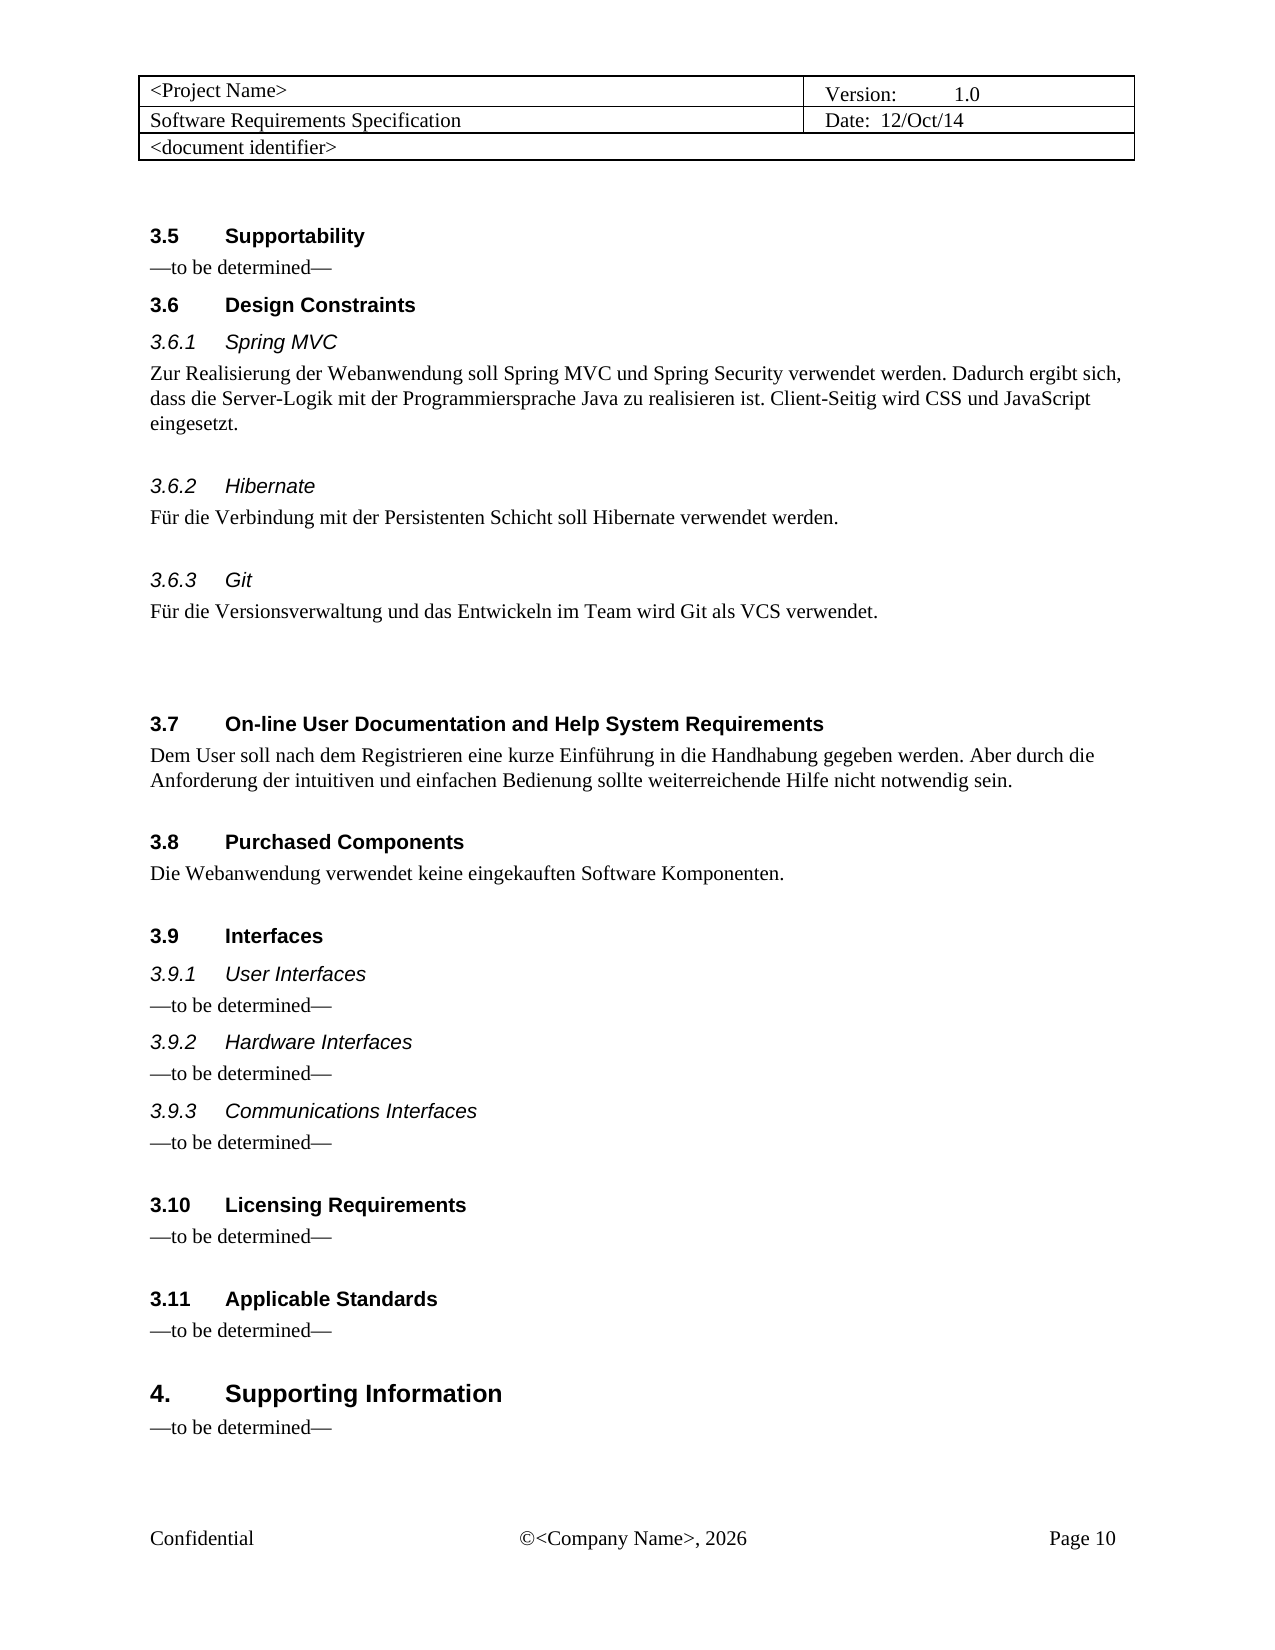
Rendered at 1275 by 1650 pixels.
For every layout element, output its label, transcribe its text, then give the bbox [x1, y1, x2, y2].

text —to be determined— [150, 1317, 1125, 1342]
subtitle Interfaces [150, 923, 1125, 948]
subtitle Supportability [150, 223, 1125, 248]
subtitle Hibernate [150, 473, 1125, 498]
text —to be determined— [150, 992, 1125, 1017]
subtitle Licensing Requirements [150, 1192, 1125, 1217]
subtitle Applicable Standards [150, 1285, 1125, 1310]
text —to be determined— [150, 254, 1125, 279]
subtitle Design Constraints [150, 292, 1125, 317]
subtitle Communications Interfaces [150, 1098, 1125, 1123]
subtitle Supporting Information [150, 1379, 1125, 1408]
text Die Webanwendung verwendet keine eingekauften Software Komponenten. [150, 860, 1125, 885]
text —to be determined— [150, 1223, 1125, 1248]
subtitle Hardware Interfaces [150, 1029, 1125, 1054]
text Für die Verbindung mit der Persistenten Schicht soll Hibernate verwendet werden. [150, 504, 1125, 529]
text Dem User soll nach dem Registrieren eine kurze Einführung in die Handhabung gegeben werden. Aber durch die Anforderung der intuitiven und einfachen Bedienung sollte weiterreichende Hilfe nicht notwendig sein. [150, 742, 1125, 792]
subtitle User Interfaces [150, 960, 1125, 985]
text Für die Versionsverwaltung und das Entwickeln im Team wird Git als VCS verwendet. [150, 598, 1125, 623]
text —to be determined— [150, 1414, 1125, 1439]
text Zur Realisierung der Webanwendung soll Spring MVC und Spring Security verwendet werden. Dadurch ergibt sich, dass die Server-Logik mit der Programmiersprache Java zu realisieren ist. Client-Seitig wird CSS und JavaScript eingesetzt. [150, 360, 1125, 435]
subtitle Purchased Components [150, 829, 1125, 854]
subtitle On-line User Documentation and Help System Requirements [150, 710, 1125, 735]
text —to be determined— [150, 1129, 1125, 1154]
subtitle Spring MVC [150, 329, 1125, 354]
text —to be determined— [150, 1060, 1125, 1085]
subtitle Git [150, 567, 1125, 592]
